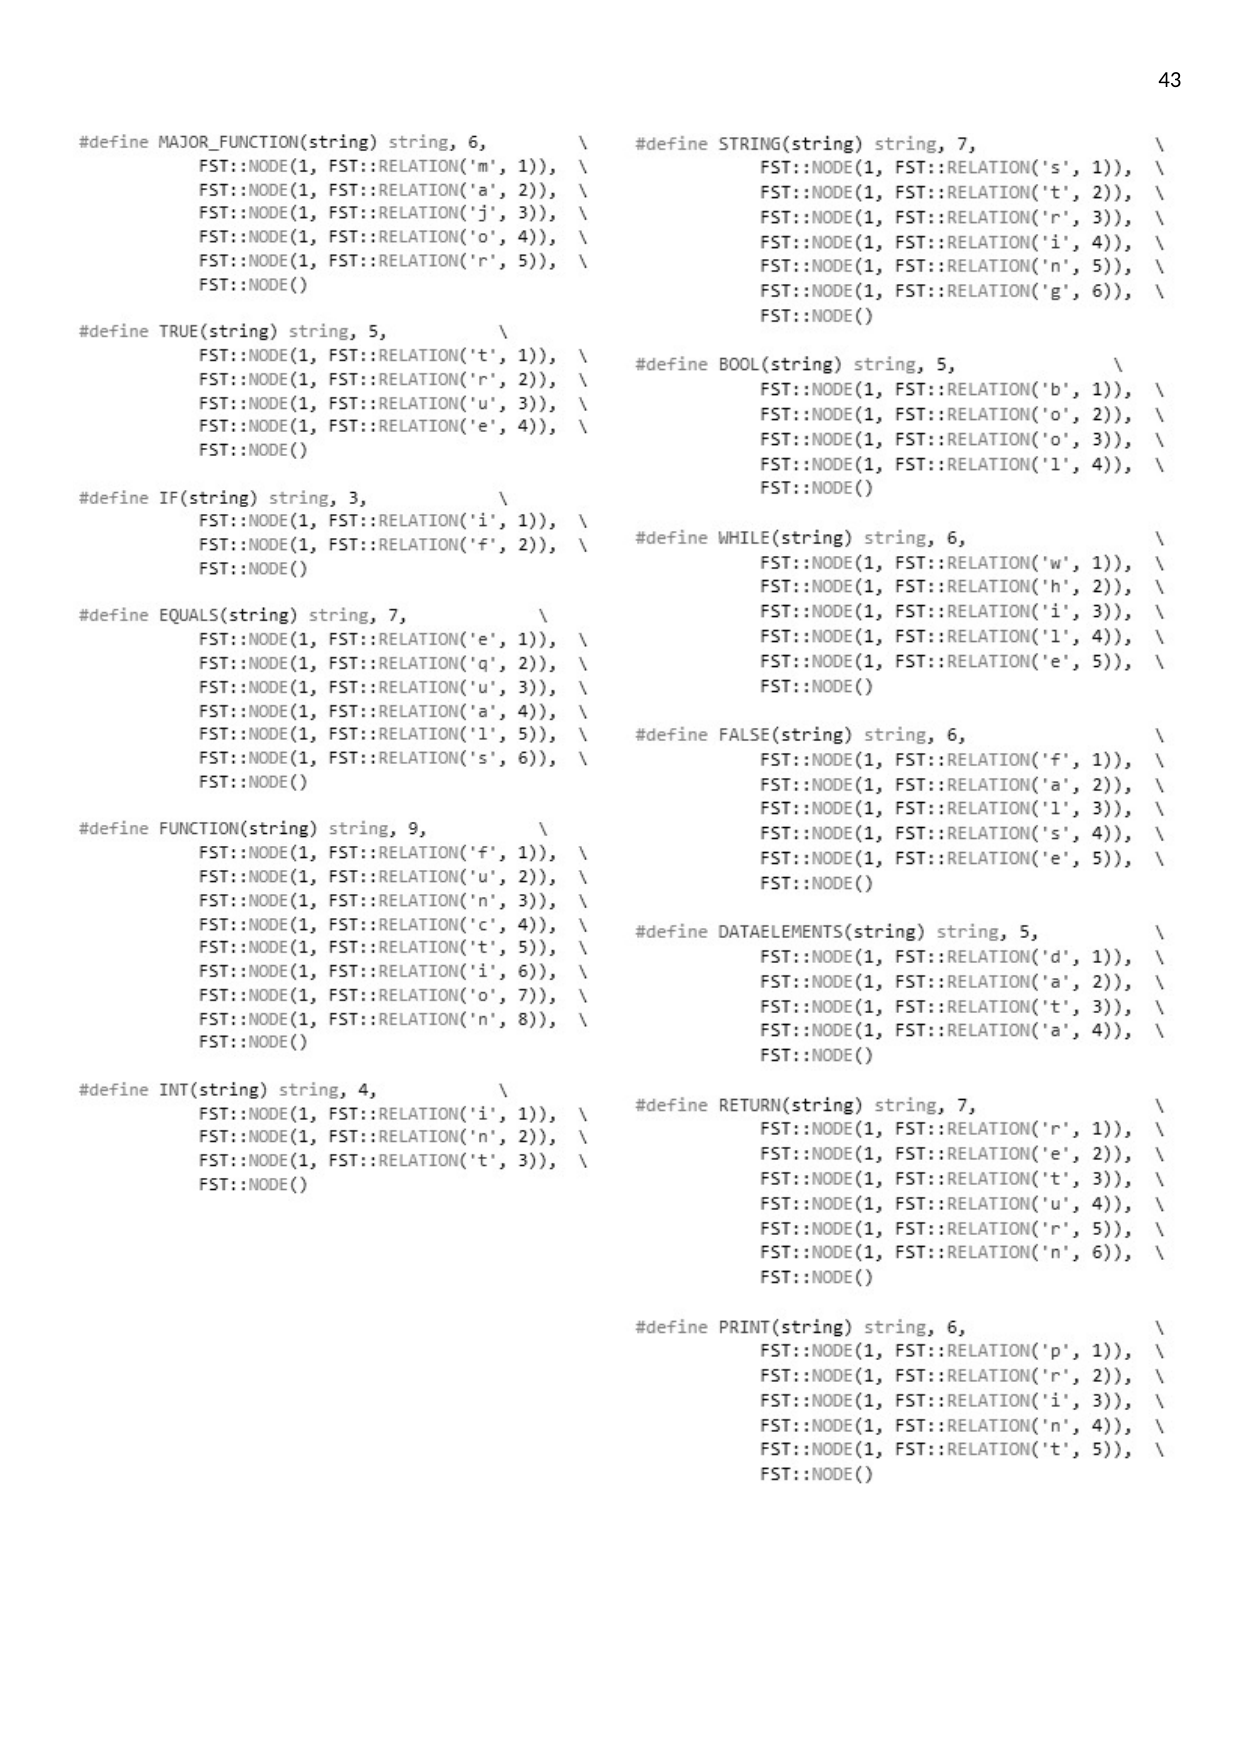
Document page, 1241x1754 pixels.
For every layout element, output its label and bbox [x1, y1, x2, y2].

picture [72, 121, 608, 1206]
picture [611, 133, 1181, 1491]
